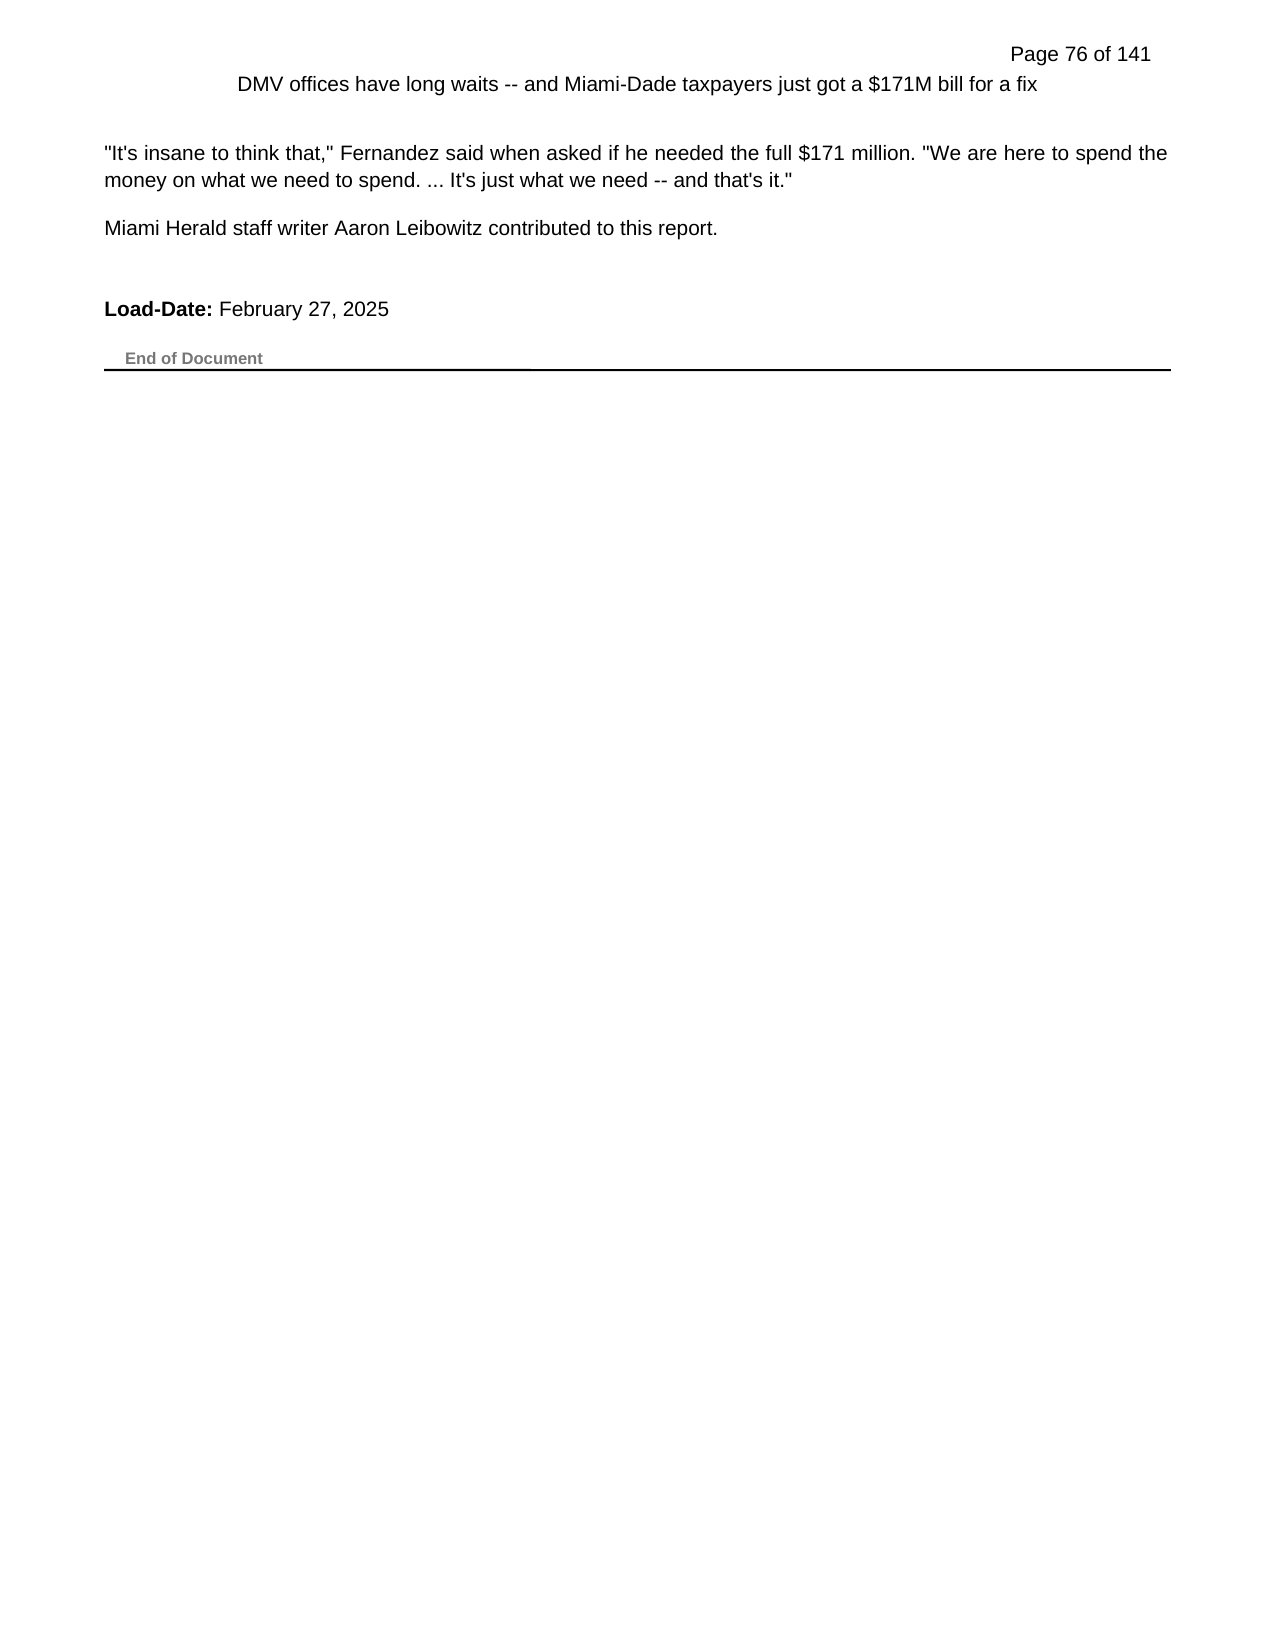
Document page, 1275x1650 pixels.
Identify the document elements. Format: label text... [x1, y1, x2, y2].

text Miami Herald staff writer Aaron Leibowitz contributed to this report. [104, 212, 1171, 239]
text "It's insane to think that," Fernandez said when asked if he needed the full $171 million. "We are here to spend the money on what we need to spend. ... It's just what we need -- and that's it." [104, 137, 1171, 192]
text Load-Date: February 27, 2025 [104, 264, 1171, 320]
text End of Document [125, 349, 1171, 368]
